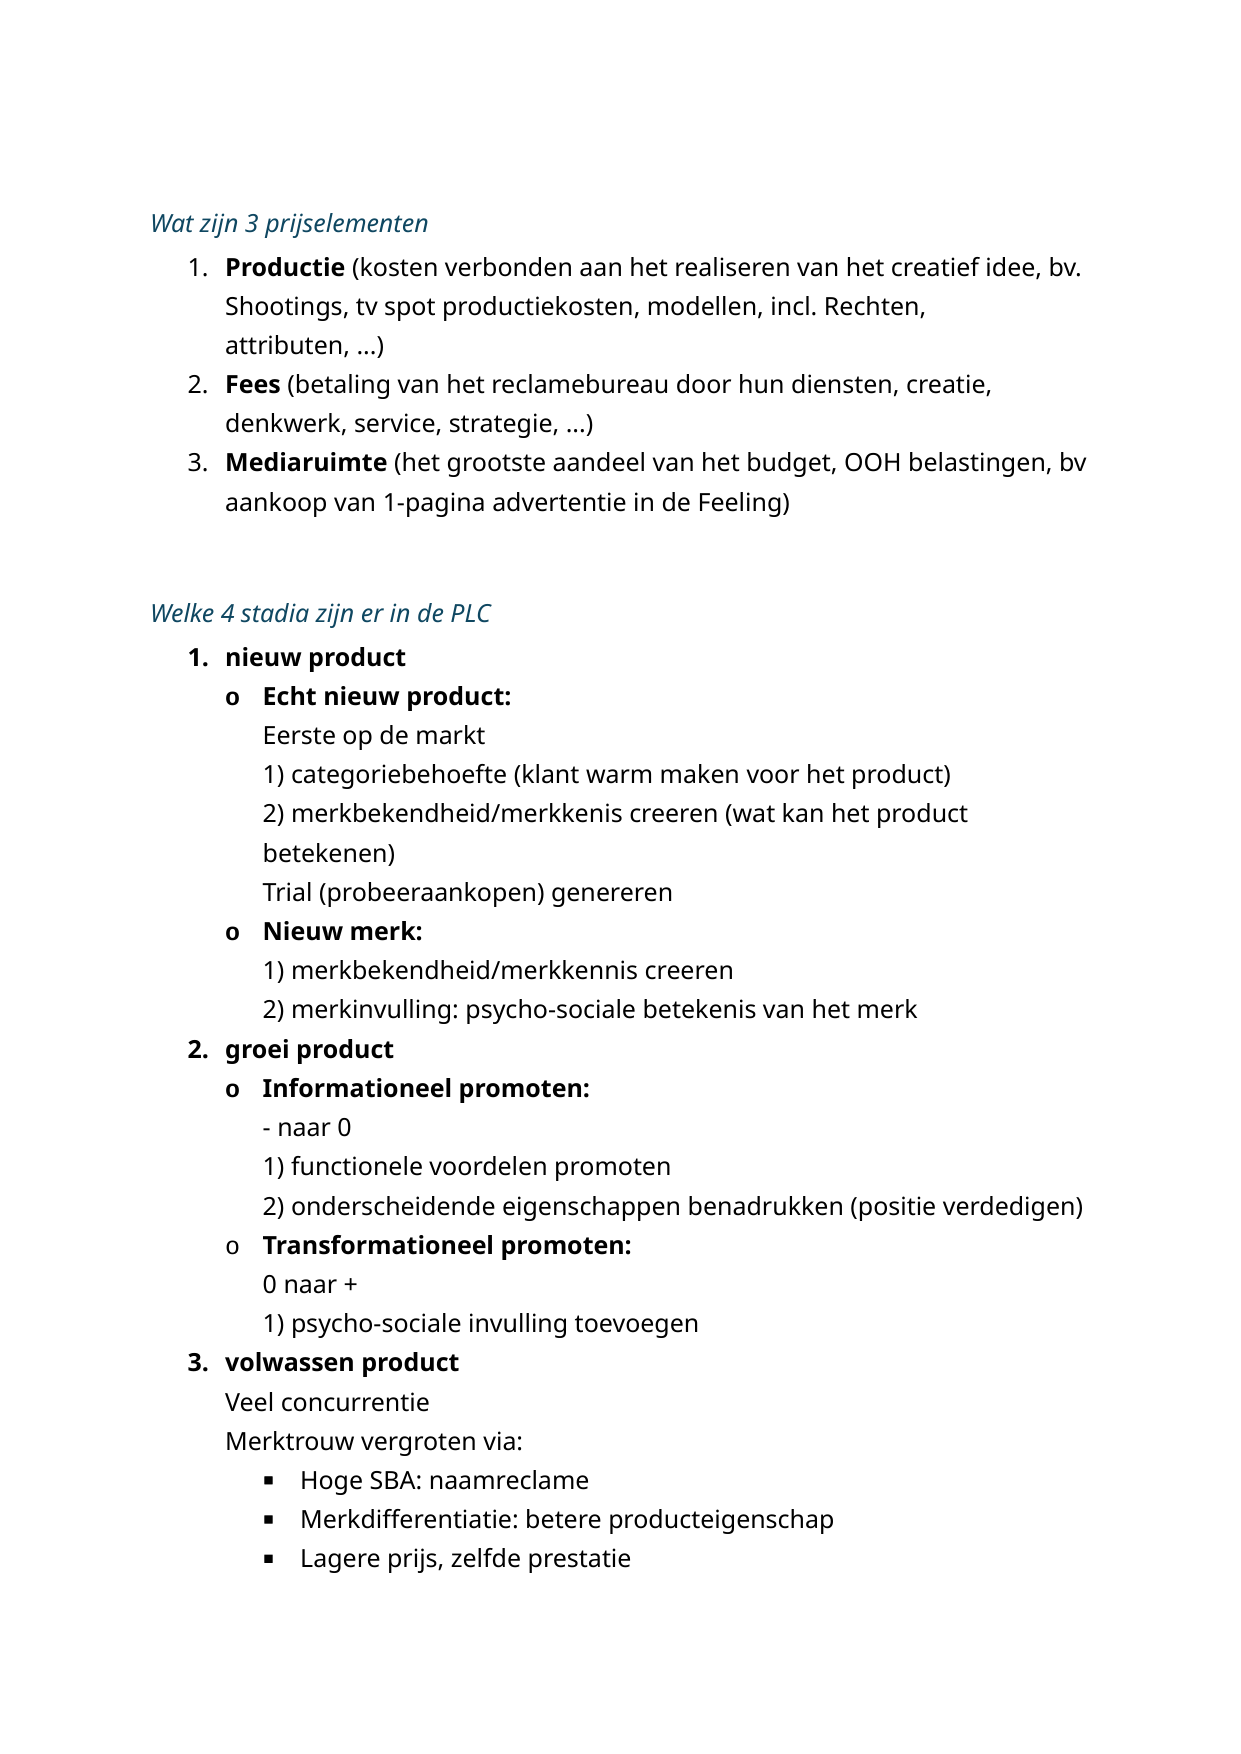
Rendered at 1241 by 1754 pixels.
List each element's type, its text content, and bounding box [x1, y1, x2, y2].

list 1) merkbekendheid/merkkennis creeren [262, 953, 1090, 987]
list volwassen product [187, 1345, 1090, 1379]
list - naar 0 [262, 1110, 1090, 1144]
list Informationeel promoten: [225, 1070, 1090, 1105]
subtitle Wat zijn 3 prijselementen [150, 206, 1090, 240]
list groei product [187, 1031, 1090, 1065]
list Nieuw merk: [225, 913, 1090, 948]
list 1) psycho-sociale invulling toevoegen [262, 1306, 1090, 1340]
list Echt nieuw product: [225, 678, 1090, 713]
list 0 naar + [262, 1267, 1090, 1301]
list nieuw product [187, 639, 1090, 673]
list 1) categoriebehoefte (klant warm maken voor het product) [262, 757, 1090, 791]
list Mediaruimte (het grootste aandeel van het budget, OOH belastingen, bv aankoop van 1-pagina advertentie in de Feeling) [187, 445, 1090, 518]
list Fees (betaling van het reclamebureau door hun diensten, creatie, denkwerk, service, strategie, ...) [187, 367, 1090, 440]
list 2) merkinvulling: psycho-sociale betekenis van het merk [262, 992, 1090, 1026]
list Merkdifferentiatie: betere producteigenschap [262, 1502, 1090, 1536]
list Hoge SBA: naamreclame [262, 1462, 1090, 1497]
list 1) functionele voordelen promoten [262, 1149, 1090, 1183]
list Trial (probeeraankopen) genereren [262, 874, 1090, 908]
list Veel concurrentie [225, 1384, 1090, 1418]
list Productie (kosten verbonden aan het realiseren van het creatief idee, bv. Shootings, tv spot productiekosten, modellen, incl. Rechten, attributen, ...) [187, 249, 1090, 362]
list 2) merkbekendheid/merkkenis creeren (wat kan het product betekenen) [262, 796, 1090, 869]
subtitle Welke 4 stadia zijn er in de PLC [150, 596, 1090, 630]
list Merktrouw vergroten via: [225, 1423, 1090, 1457]
list Lagere prijs, zelfde prestatie [262, 1541, 1090, 1575]
list 2) onderscheidende eigenschappen benadrukken (positie verdedigen) [262, 1188, 1090, 1222]
list Eerste op de markt [262, 718, 1090, 752]
list Transformationeel promoten: [225, 1227, 1090, 1262]
